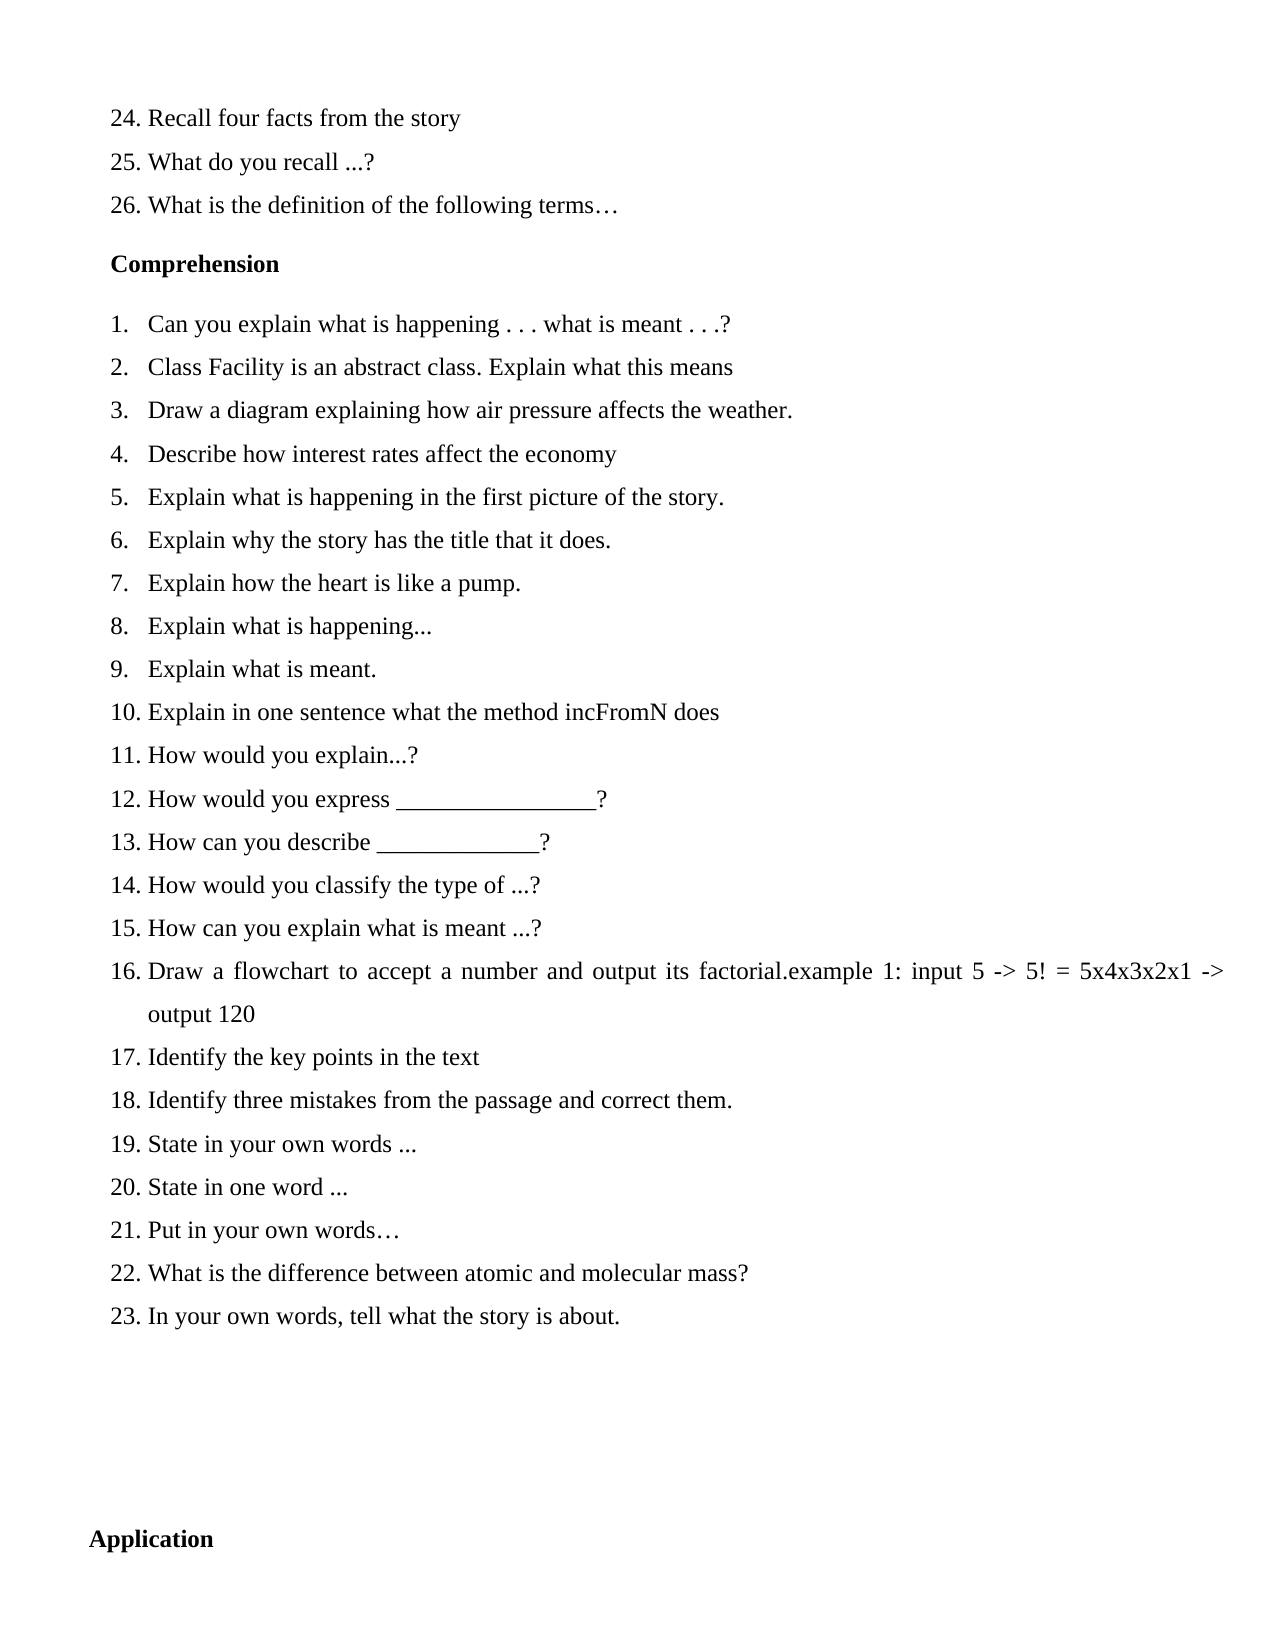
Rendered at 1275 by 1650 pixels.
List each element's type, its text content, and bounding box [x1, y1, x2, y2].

list Explain what is meant. [110, 654, 1226, 683]
list Class Facility is an abstract class. Explain what this means [110, 352, 1226, 381]
list Explain what is happening... [110, 611, 1226, 640]
list Draw a diagram explaining how air pressure affects the weather. [110, 396, 1226, 424]
text Application [89, 1524, 1226, 1552]
list How would you classify the type of ...? [110, 870, 1226, 899]
text Comprehension [110, 249, 1226, 278]
list Draw a flowchart to accept a number and output its factorial.example 1: input 5 -> 5! = 5x4x3x2x1 -> output 120 [110, 956, 1226, 1028]
list Explain what is happening in the first picture of the story. [110, 482, 1226, 511]
list What do you recall ...? [110, 147, 1226, 175]
list Put in your own words… [110, 1215, 1226, 1244]
list Describe how interest rates affect the economy [110, 439, 1226, 467]
list How can you explain what is meant ...? [110, 913, 1226, 942]
list Explain why the story has the title that it does. [110, 525, 1226, 554]
list State in one word ... [110, 1172, 1226, 1201]
list In your own words, tell what the story is about. [110, 1301, 1226, 1330]
list Can you explain what is happening . . . what is meant . . .? [110, 309, 1226, 338]
list Identify the key points in the text [110, 1042, 1226, 1071]
list How would you express ________________? [110, 784, 1226, 812]
list What is the difference between atomic and molecular mass? [110, 1258, 1226, 1287]
list What is the definition of the following terms… [110, 190, 1226, 218]
list State in your own words ... [110, 1129, 1226, 1157]
list Recall four facts from the story [110, 103, 1226, 132]
list How can you describe _____________? [110, 827, 1226, 856]
list Explain in one sentence what the method incFromN does [110, 697, 1226, 726]
list Explain how the heart is like a pump. [110, 568, 1226, 597]
list Identify three mistakes from the passage and correct them. [110, 1086, 1226, 1114]
list How would you explain...? [110, 741, 1226, 769]
